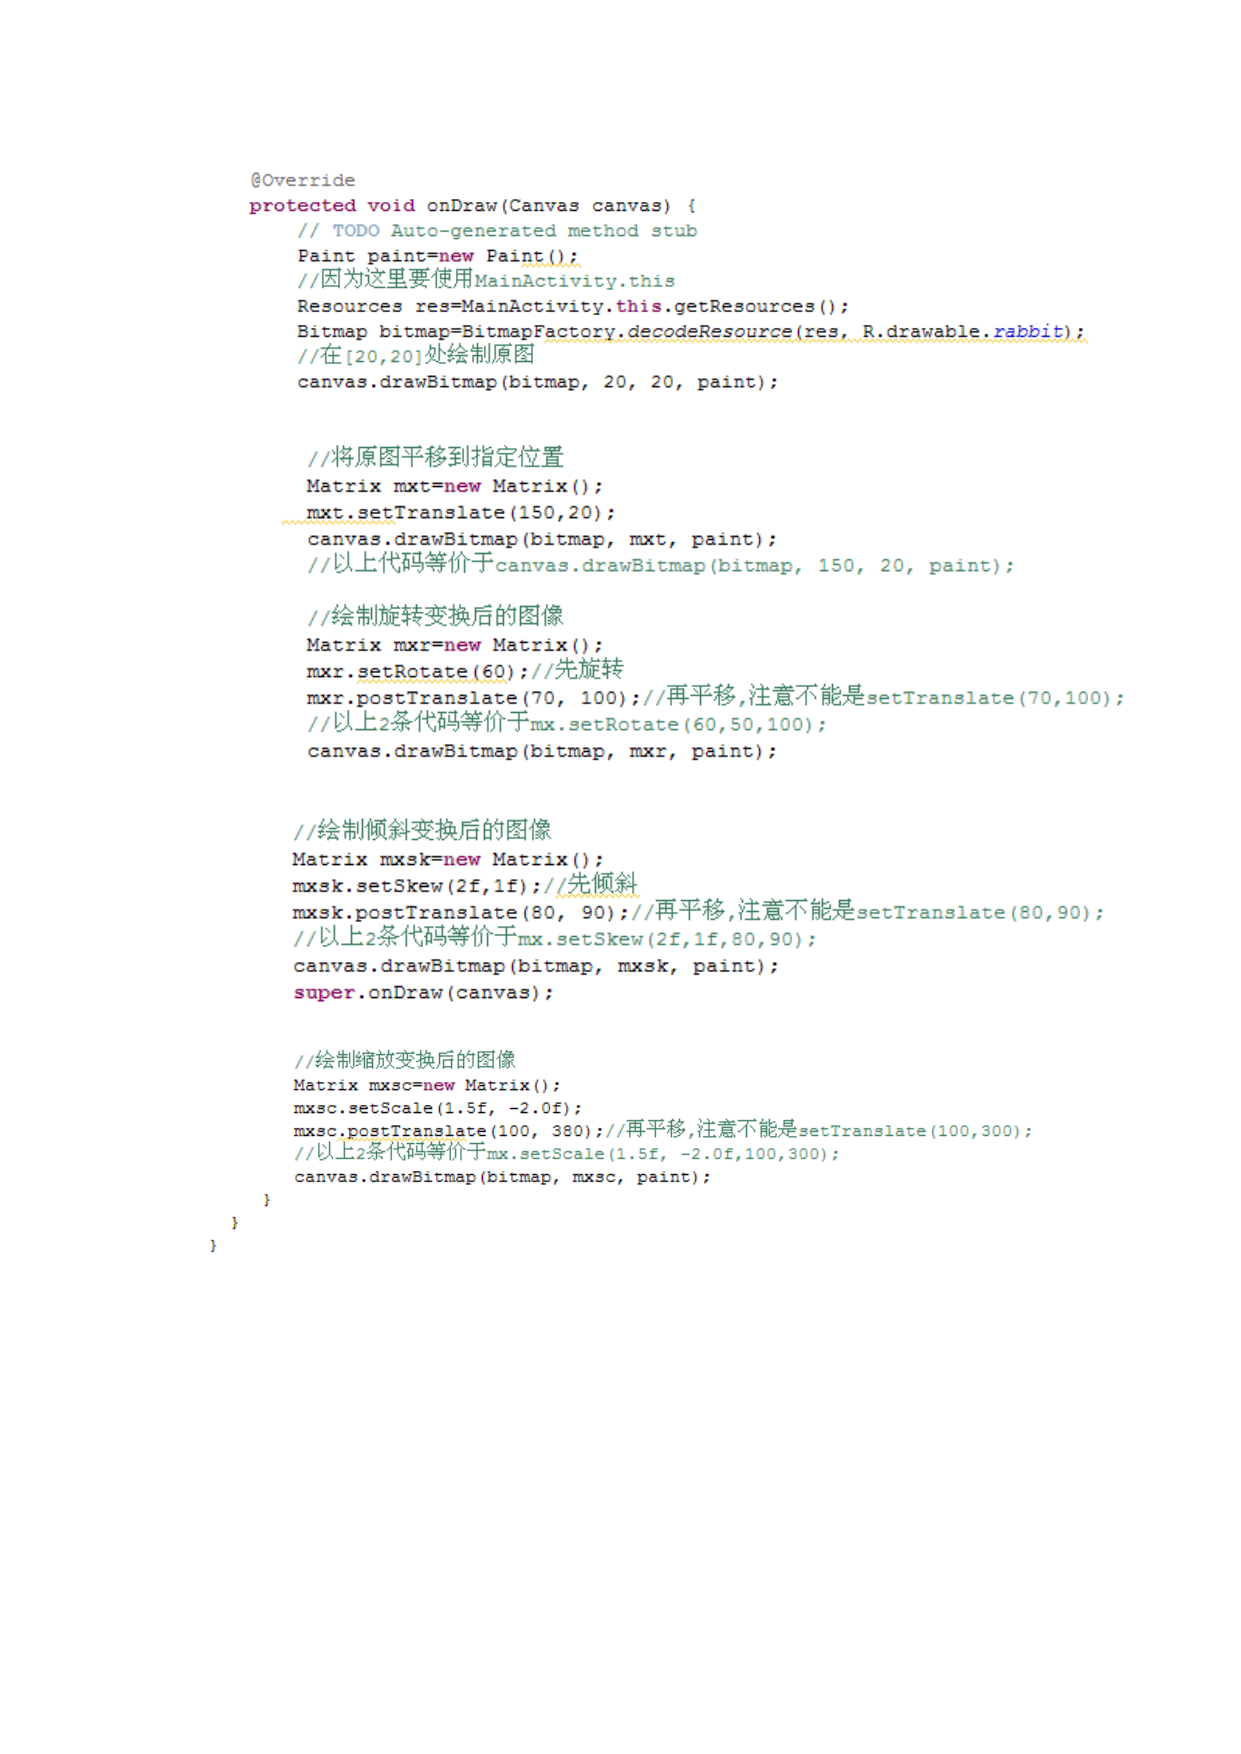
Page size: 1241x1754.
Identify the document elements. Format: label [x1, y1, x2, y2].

picture [265, 803, 1130, 1019]
picture [281, 433, 1147, 779]
picture [187, 1042, 1053, 1267]
picture [234, 162, 1100, 401]
